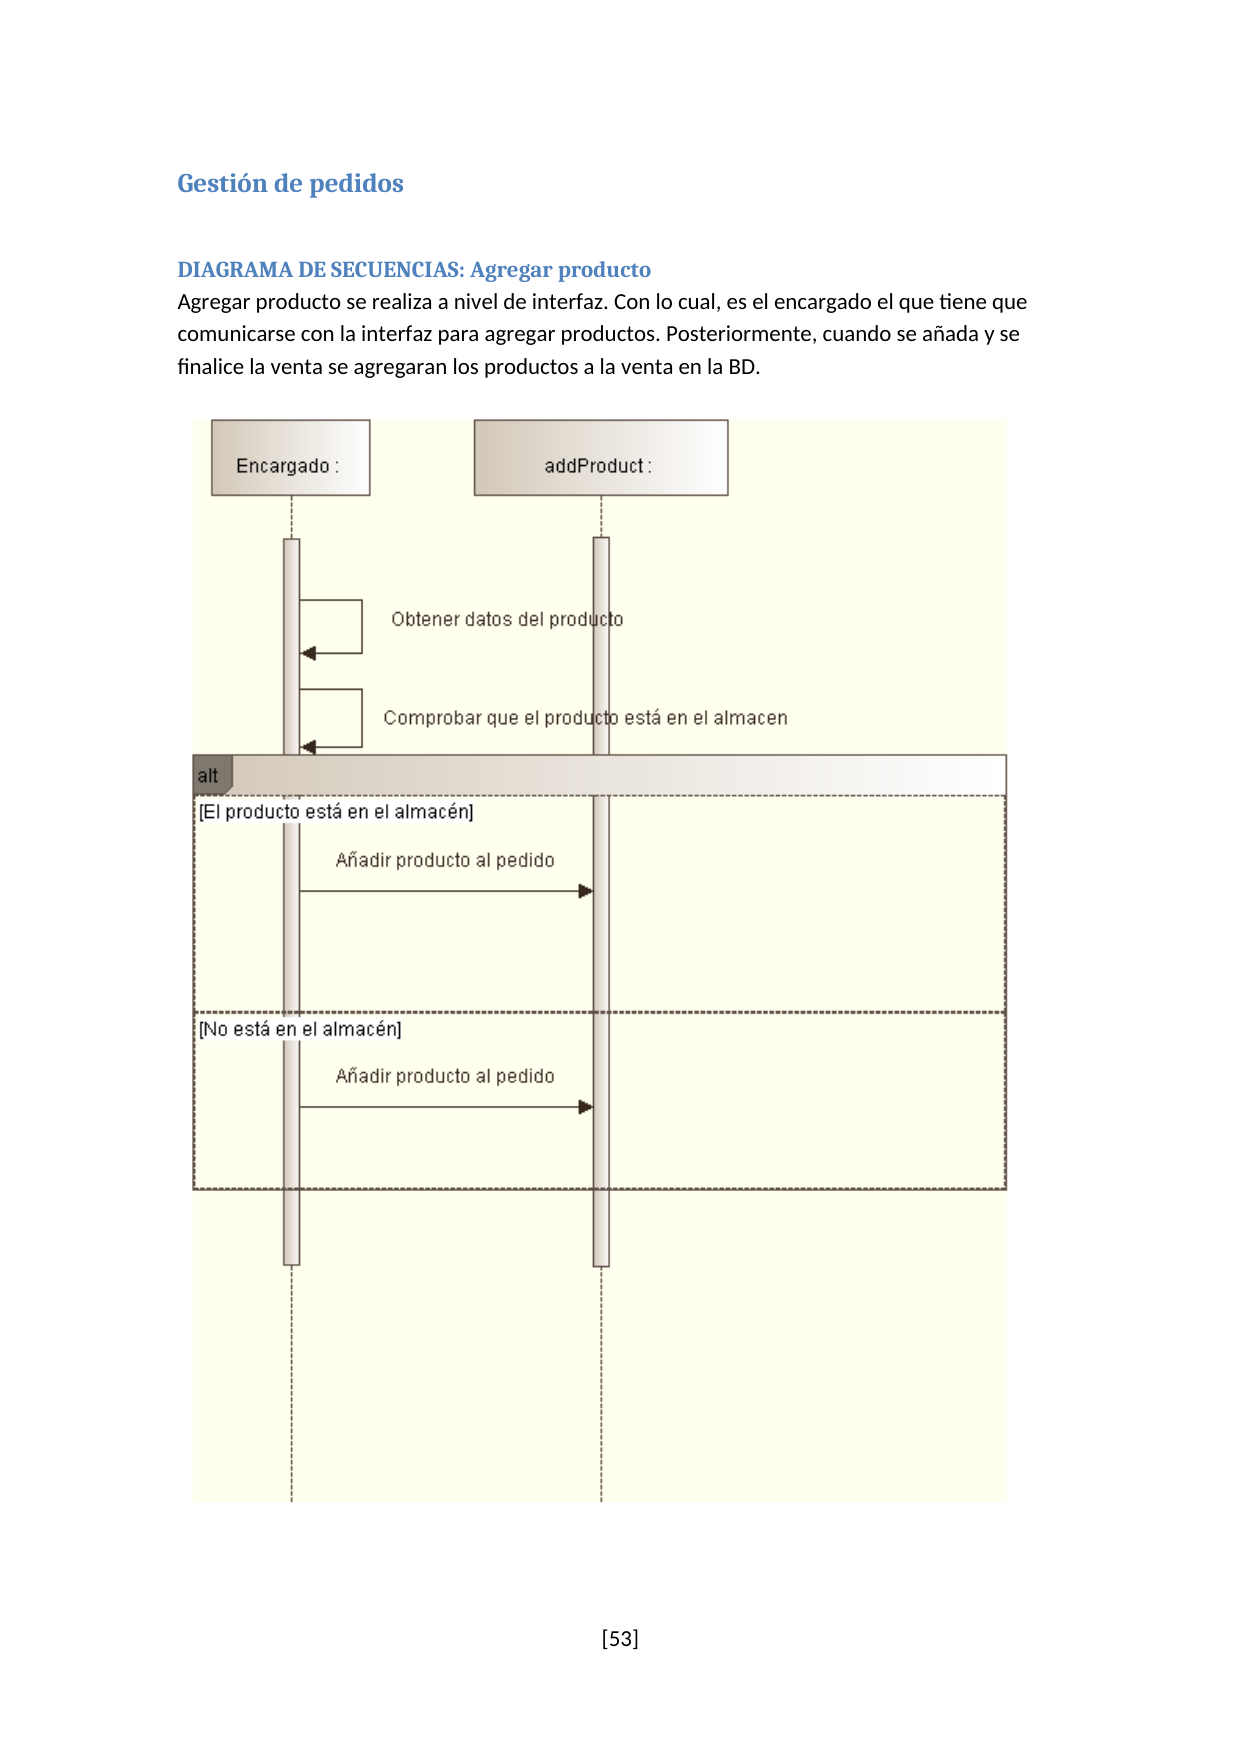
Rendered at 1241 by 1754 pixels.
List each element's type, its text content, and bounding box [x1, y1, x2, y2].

text Agregar producto se realiza a nivel de interfaz. Con lo cual, es el encargado el que tiene que comunicarse con la interfaz para agregar productos. Posteriormente, cuando se añada y se finalice la venta se agregaran los productos a la venta en la BD. [177, 287, 1063, 380]
subtitle Gestión de pedidos [177, 168, 1063, 199]
picture [177, 404, 1023, 1518]
subtitle DIAGRAMA DE SECUENCIAS: Agregar producto [177, 257, 1063, 283]
